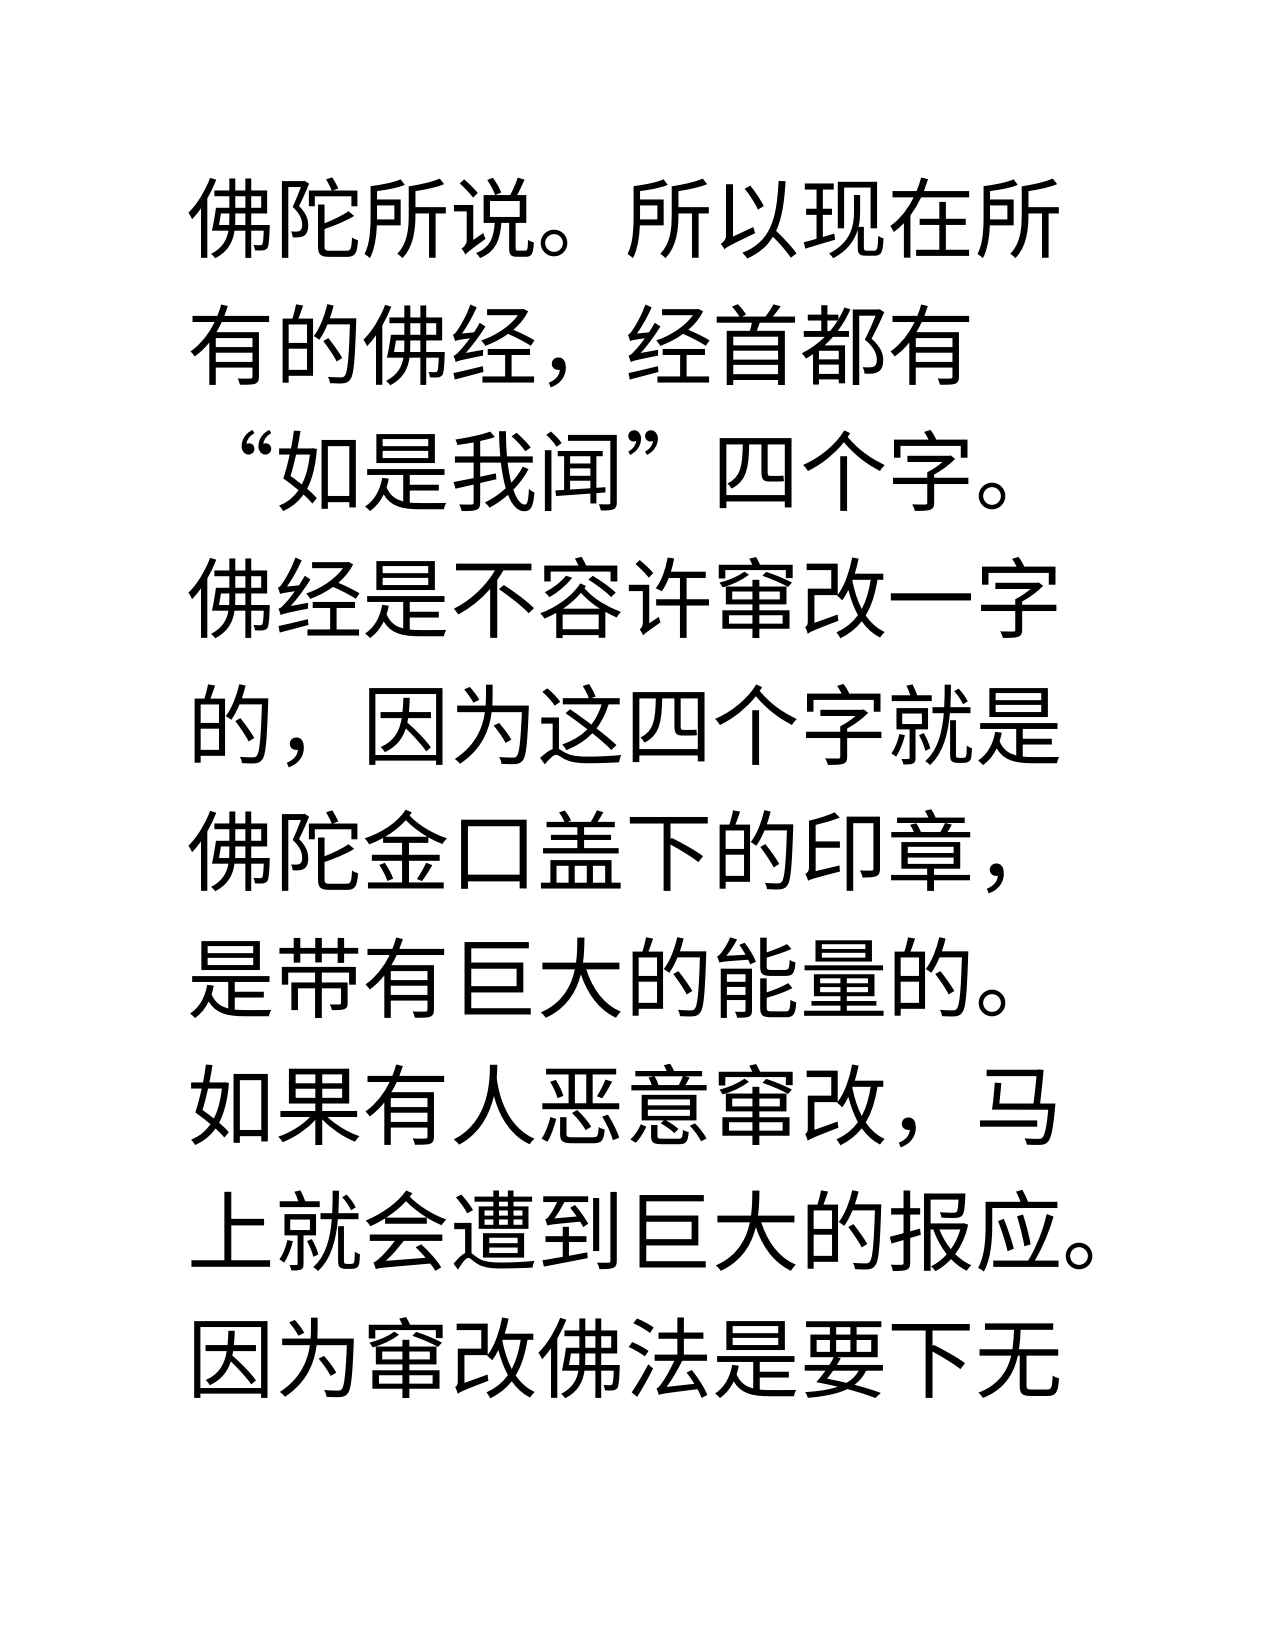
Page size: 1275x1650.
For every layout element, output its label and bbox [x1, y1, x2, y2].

text [187, 150, 1087, 1417]
